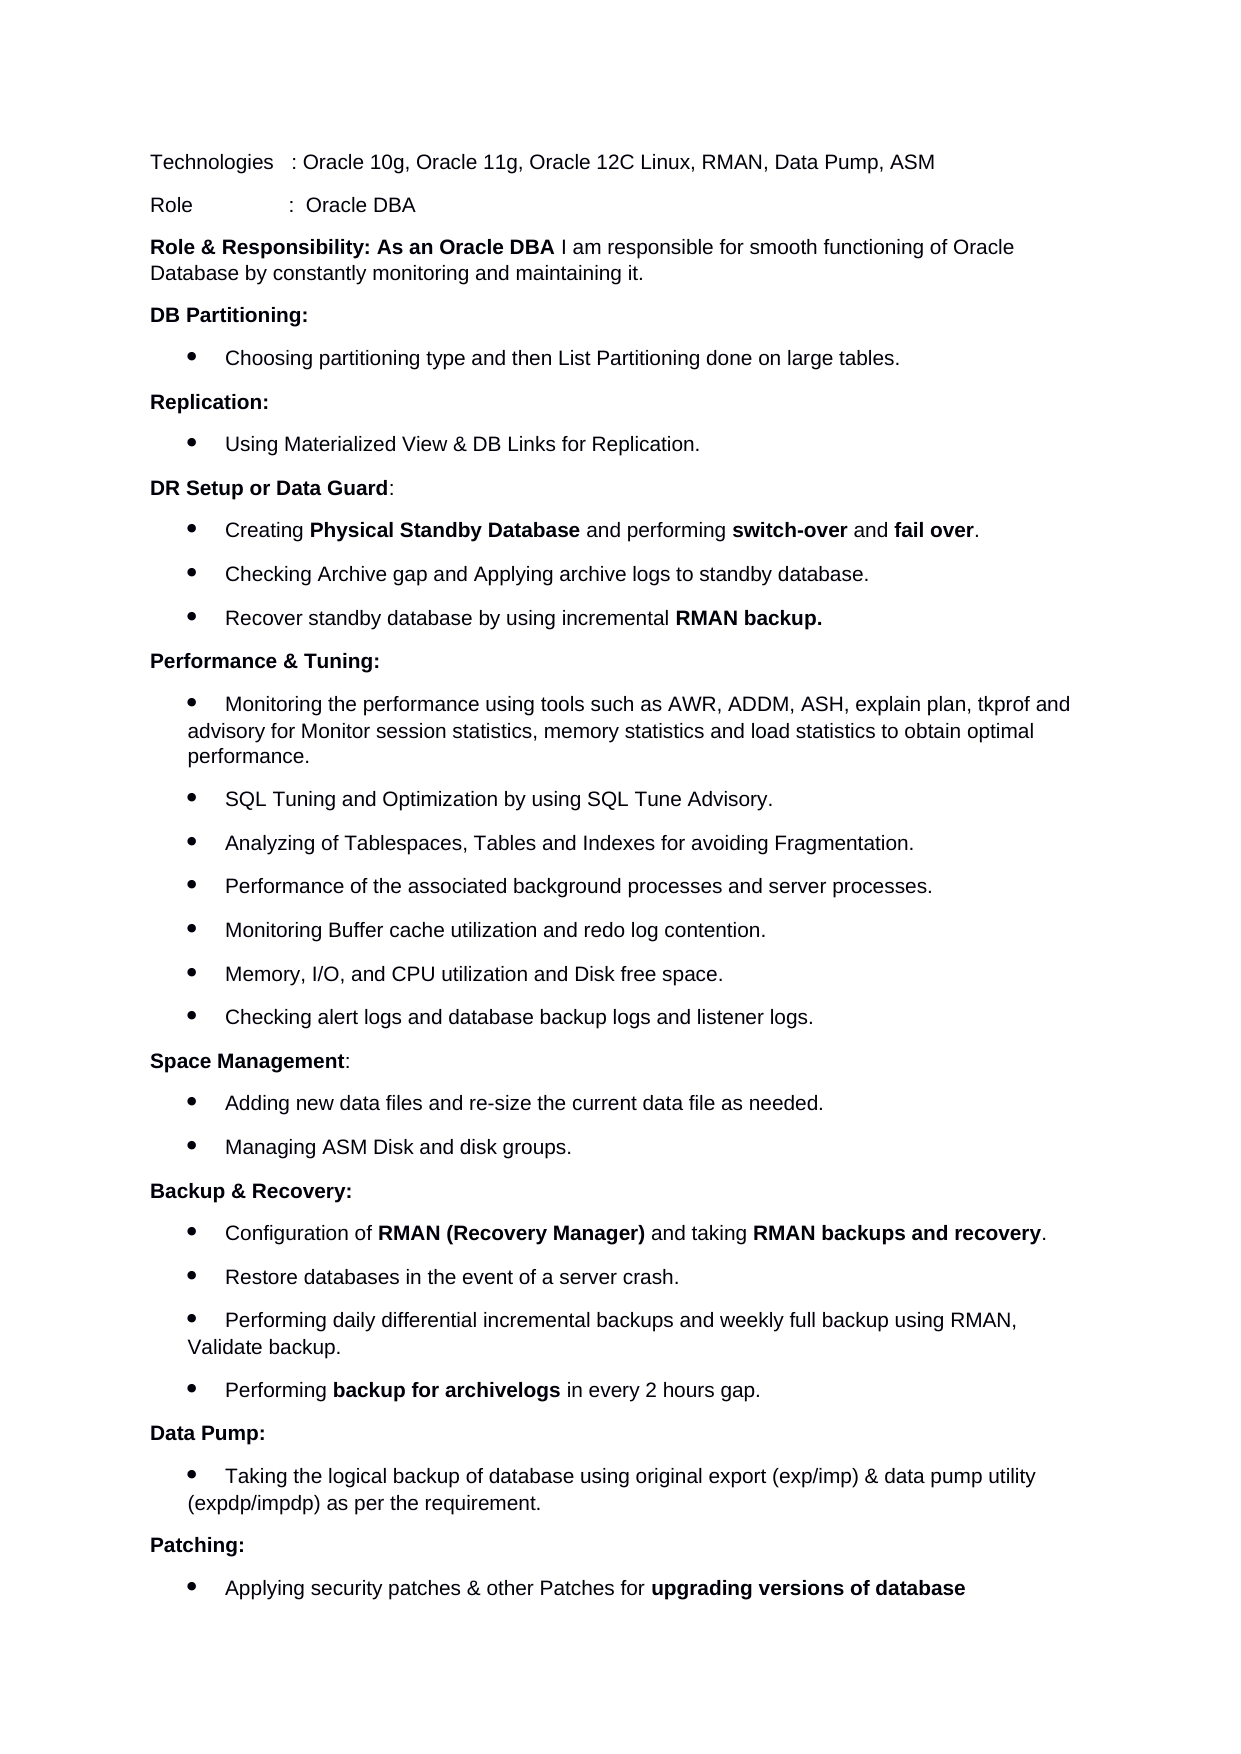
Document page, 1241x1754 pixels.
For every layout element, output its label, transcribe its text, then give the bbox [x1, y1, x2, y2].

text Patching: [150, 1533, 1090, 1557]
list Monitoring Buffer cache utilization and redo log contention. [187, 918, 1090, 943]
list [187, 1576, 1090, 1601]
list Monitoring the performance using tools such as AWR, ADDM, ASH, explain plan, tkprof and advisory for Monitor session statistics, memory statistics and load statistics to obtain optimal performance. [187, 692, 1090, 768]
list Managing ASM Disk and disk groups. [187, 1135, 1090, 1160]
list Creating Physical Standby Database and performing switch-over and fail over. [187, 518, 1090, 543]
list Checking Archive gap and Applying archive logs to standby database. [187, 562, 1090, 587]
list Using Materialized View & DB Links for Replication. [187, 432, 1090, 457]
text Space Management: [150, 1049, 1090, 1073]
list Performance of the associated background processes and server processes. [187, 874, 1090, 899]
text Data Pump: [150, 1421, 1090, 1445]
text Role & Responsibility: As an Oracle DBA I am responsible for smooth functioning of Oracle Database by constantly monitoring and maintaining it. [150, 235, 1090, 285]
text Replication: [150, 389, 1090, 413]
list Analyzing of Tablespaces, Tables and Indexes for avoiding Fragmentation. [187, 830, 1090, 855]
list Performing backup for archivelogs in every 2 hours gap. [187, 1378, 1090, 1403]
text DB Partitioning: [150, 303, 1090, 327]
list Memory, I/O, and CPU utilization and Disk free space. [187, 961, 1090, 986]
list Recover standby database by using incremental RMAN backup. [187, 605, 1090, 630]
text DR Setup or Data Guard: [150, 476, 1090, 499]
list Performing daily differential incremental backups and weekly full backup using RMAN, Validate backup. [187, 1308, 1090, 1359]
text Performance & Tuning: [150, 649, 1090, 673]
list Restore databases in the event of a server crash. [187, 1264, 1090, 1289]
list Checking alert logs and database backup logs and listener logs. [187, 1005, 1090, 1030]
list Taking the logical backup of database using original export (exp/imp) & data pump utility (expdp/impdp) as per the requirement. [187, 1464, 1090, 1514]
list Adding new data files and re-size the current data file as needed. [187, 1091, 1090, 1116]
text Role : Oracle DBA [150, 192, 1090, 216]
list SQL Tuning and Optimization by using SQL Tune Advisory. [187, 787, 1090, 812]
list Choosing partitioning type and then List Partitioning done on large tables. [187, 346, 1090, 371]
list Configuration of RMAN (Recovery Manager) and taking RMAN backups and recovery. [187, 1221, 1090, 1246]
text Technologies : Oracle 10g, Oracle 11g, Oracle 12C Linux, RMAN, Data Pump, ASM [150, 150, 1090, 174]
text Backup & Recovery: [150, 1178, 1090, 1202]
